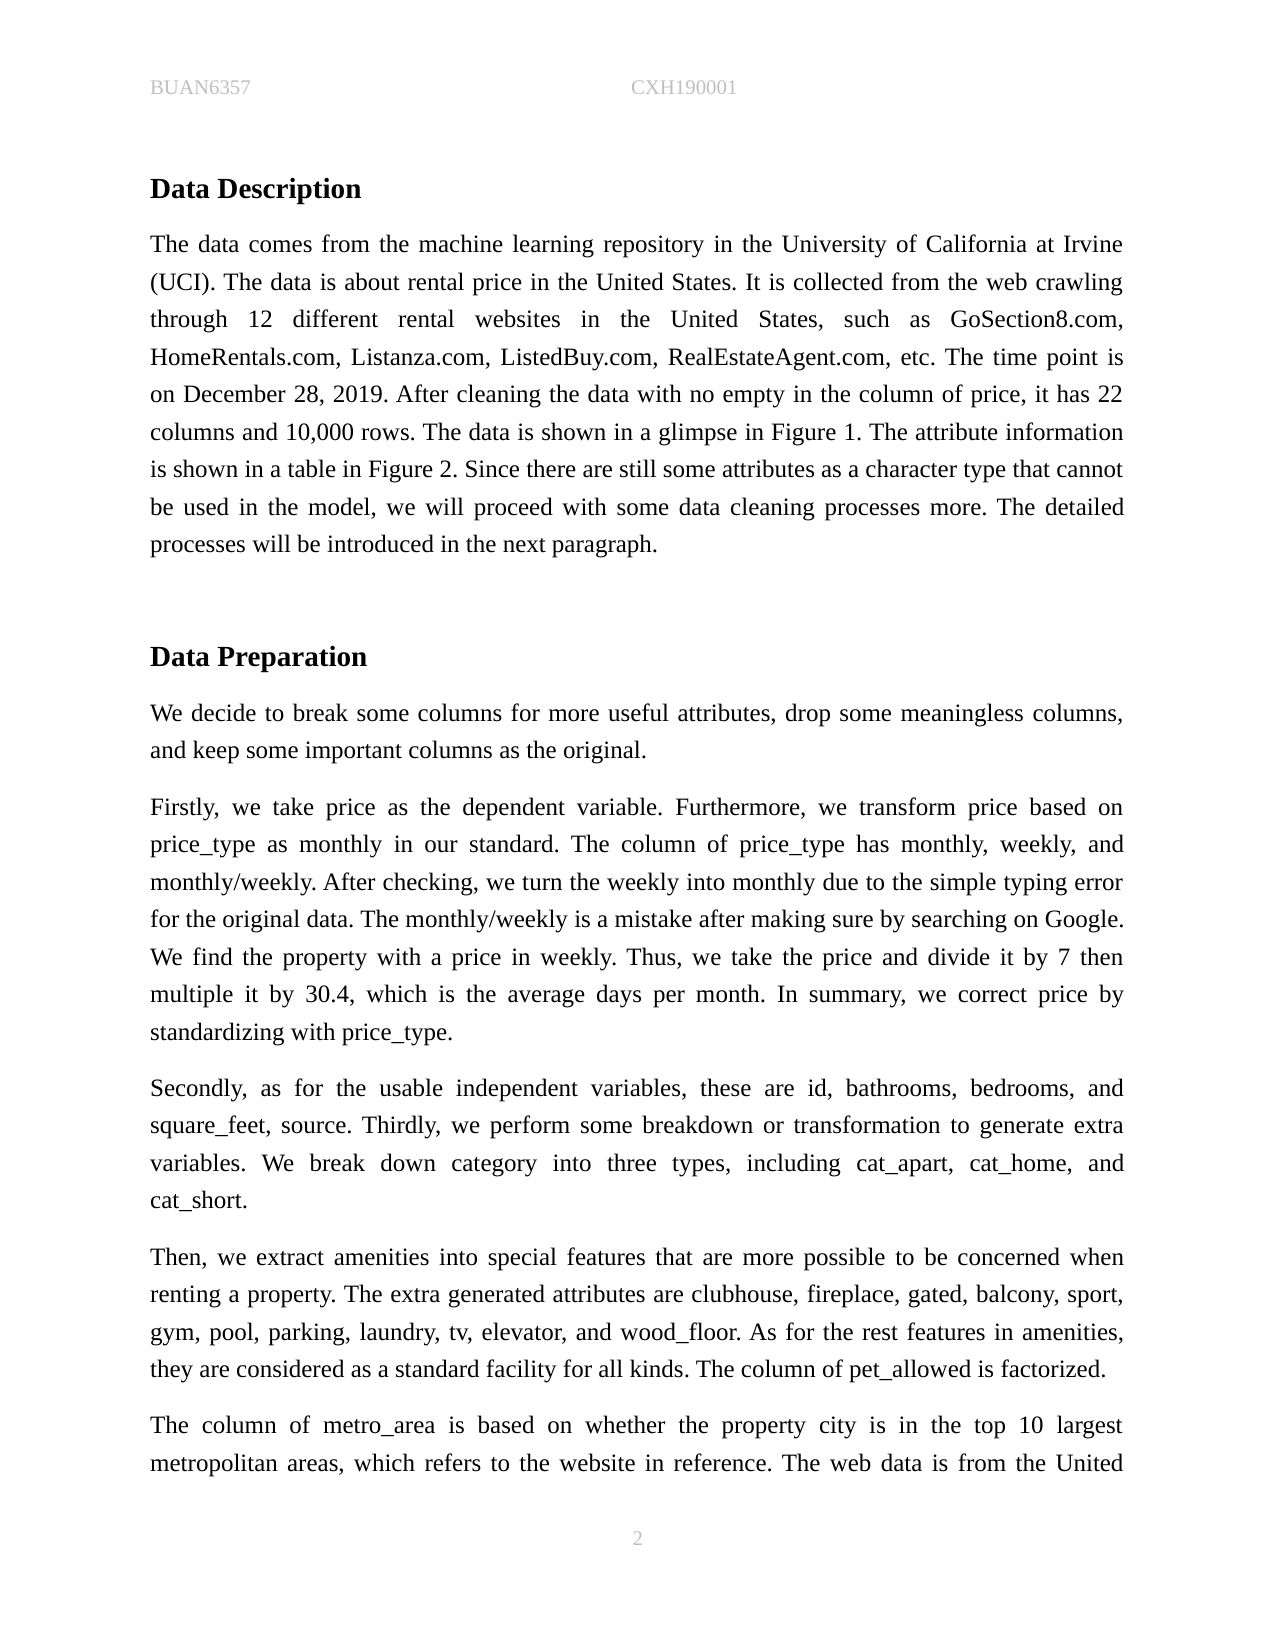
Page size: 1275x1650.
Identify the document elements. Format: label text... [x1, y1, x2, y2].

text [150, 1406, 1125, 1481]
text Data Preparation [150, 637, 1125, 675]
text Data Description [150, 169, 1125, 206]
text Secondly, as for the usable independent variables, these are id, bathrooms, bedrooms, and square_feet, source. Thirdly, we perform some breakdown or transformation to generate extra variables. We break down category into three types, including cat_apart, cat_home, and cat_short. [150, 1069, 1125, 1219]
text Firstly, we take price as the dependent variable. Furthermore, we transform price based on price_type as monthly in our standard. The column of price_type has monthly, weekly, and monthly/weekly. After checking, we turn the weekly into monthly due to the simple typing error for the original data. The monthly/weekly is a mistake after making sure by searching on Google. We find the property with a price in weekly. Thus, we take the price and divide it by 7 then multiple it by 30.4, which is the average days per month. In summary, we correct price by standardizing with price_type. [150, 787, 1125, 1050]
text We decide to break some columns for more useful attributes, drop some meaningless columns, and keep some important columns as the original. [150, 694, 1125, 769]
text Then, we extract amenities into special features that are more possible to be concerned when renting a property. The extra generated attributes are clubhouse, fireplace, gated, balcony, sport, gym, pool, parking, laundry, tv, elevator, and wood_floor. As for the rest features in amenities, they are considered as a standard facility for all kinds. The column of pet_allowed is factorized. [150, 1237, 1125, 1387]
text The data comes from the machine learning repository in the University of California at Irvine (UCI). The data is about rental price in the United States. It is collected from the web crawling through 12 different rental websites in the United States, such as GoSection8.com, HomeRentals.com, Listanza.com, ListedBuy.com, RealEstateAgent.com, etc. The time point is on December 28, 2019. After cleaning the data with no empty in the column of price, it has 22 columns and 10,000 rows. The data is shown in a glimpse in Figure 1. The attribute information is shown in a table in Figure 2. Since there are still some attributes as a character type that cannot be used in the model, we will proceed with some data cleaning processes more. The detailed processes will be introduced in the next paragraph. [150, 225, 1125, 562]
